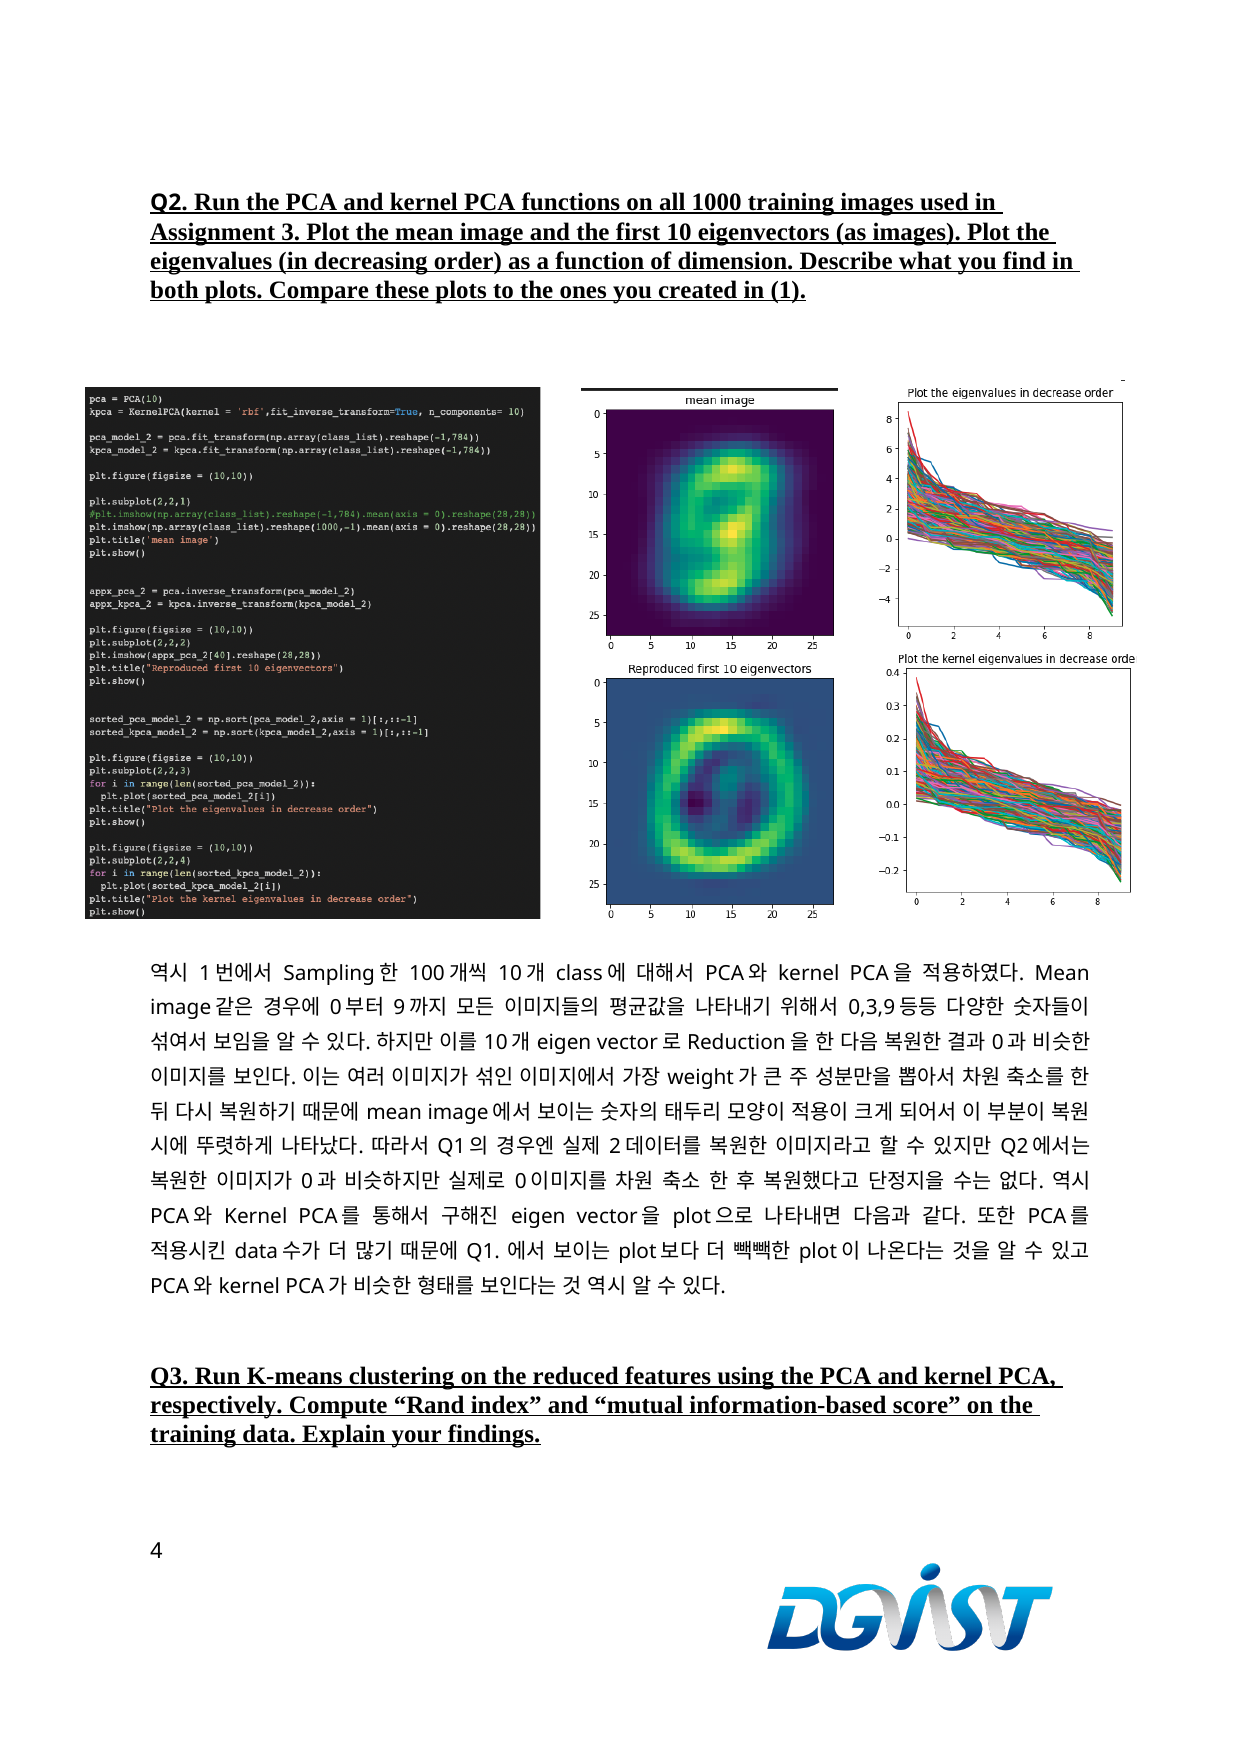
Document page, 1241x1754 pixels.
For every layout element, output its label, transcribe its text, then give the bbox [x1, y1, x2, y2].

picture [581, 388, 838, 921]
text 역시 1번에서 Sampling한 100개씩 10개 class에 대해서 PCA와 kernel PCA을 적용하였다. Mean image같은 경우에 0부터 9까지 모든 이미지들의 평균값을 나타내기 위해서 0,3,9등등 다양한 숫자들이 섞여서 보임을 알 수 있다. 하지만 이를 10개 eigen vector로 Reduction을 한 다음 복원한 결과 0과 비슷한 이미지를 보인다. 이는 여러 이미지가 섞인 이미지에서 가장 weight가 큰 주 성분만을 뽑아서 차원 축소를 한 뒤 다시 복원하기 때문에 mean image에서 보이는 숫자의 태두리 모양이 적용이 크게 되어서 이 부분이 복원 시에 뚜렷하게 나타났다. 따라서 Q1의 경우엔 실제 2데이터를 복원한 이미지라고 할 수 있지만 Q2에서는 복원한 이미지가 0과 비슷하지만 실제로 0이미지를 차원 축소 한 후 복원했다고 단정지을 수는 없다. 역시 PCA와 Kernel PCA를 통해서 구해진 eigen vector을 plot으로 나타내면 다음과 같다. 또한 PCA를 적용시킨 data수가 더 많기 때문에 Q1. 에서 보이는 plot보다 더 빽빽한 plot이 나온다는 것을 알 수 있고 PCA와 kernel PCA가 비슷한 형태를 보인다는 것 역시 알 수 있다. [150, 956, 1090, 1299]
text Q2. Run the PCA and kernel PCA functions on all 1000 training images used in Assignment 3. Plot the mean image and the first 10 eigenvectors (as images). Plot the eigenvalues (in decreasing order) as a function of dimension. Describe what you find in both plots. Compare these plots to the ones you created in (1). [150, 186, 1090, 303]
text Q3. Run K-means clustering on the reduced features using the PCA and kernel PCA, respectively. Compute “Rand index” and “mutual information-based score” on the training data. Explain your findings. [150, 1361, 1090, 1447]
picture [767, 1563, 1053, 1651]
picture [878, 380, 1137, 912]
picture [85, 387, 541, 919]
